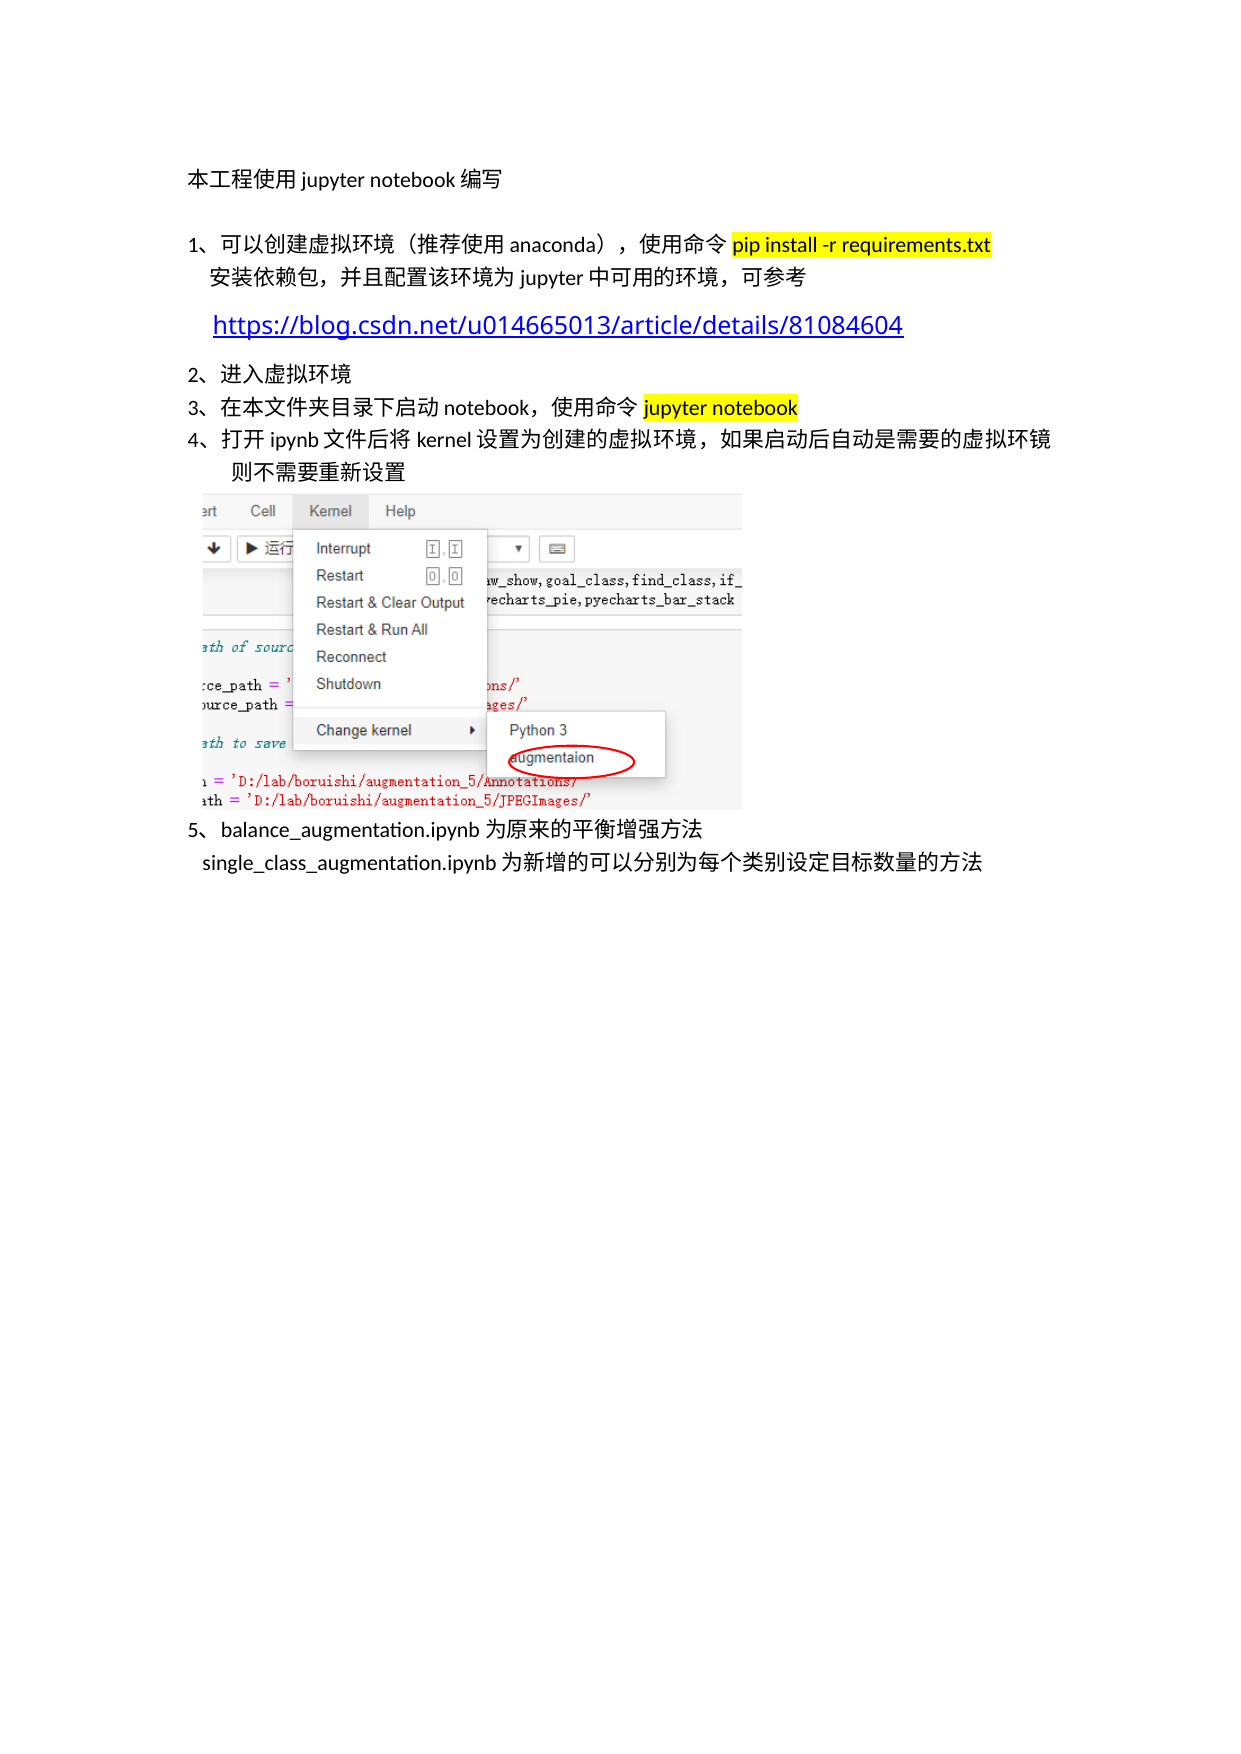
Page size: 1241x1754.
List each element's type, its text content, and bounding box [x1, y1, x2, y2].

list 2、进入虚拟环境 [187, 357, 1053, 389]
list 可以创建虚拟环境（推荐使用anaconda），使用命令 pip install -r requirements.txt [187, 227, 1053, 259]
list 5、balance_augmentation.ipynb 为原来的平衡增强方法 [187, 812, 1053, 844]
list 安装依赖包，并且配置该环境为jupyter中可用的环境，可参考 [209, 259, 1053, 292]
text 3、在本文件夹目录下启动notebook，使用命令 jupyter notebook [187, 389, 1053, 422]
picture [202, 487, 743, 810]
text 本工程使用jupyter notebook编写 [187, 162, 1053, 194]
text 4、打开ipynb文件后将kernel设置为创建的虚拟环境，如果启动后自动是需要的虚拟环镜则不需要重新设置 [187, 422, 1053, 487]
list https://blog.csdn.net/u014665013/article/details/81084604 [187, 292, 1053, 357]
list single_class_augmentation.ipynb 为新增的可以分别为每个类别设定目标数量的方法 [187, 844, 1053, 877]
